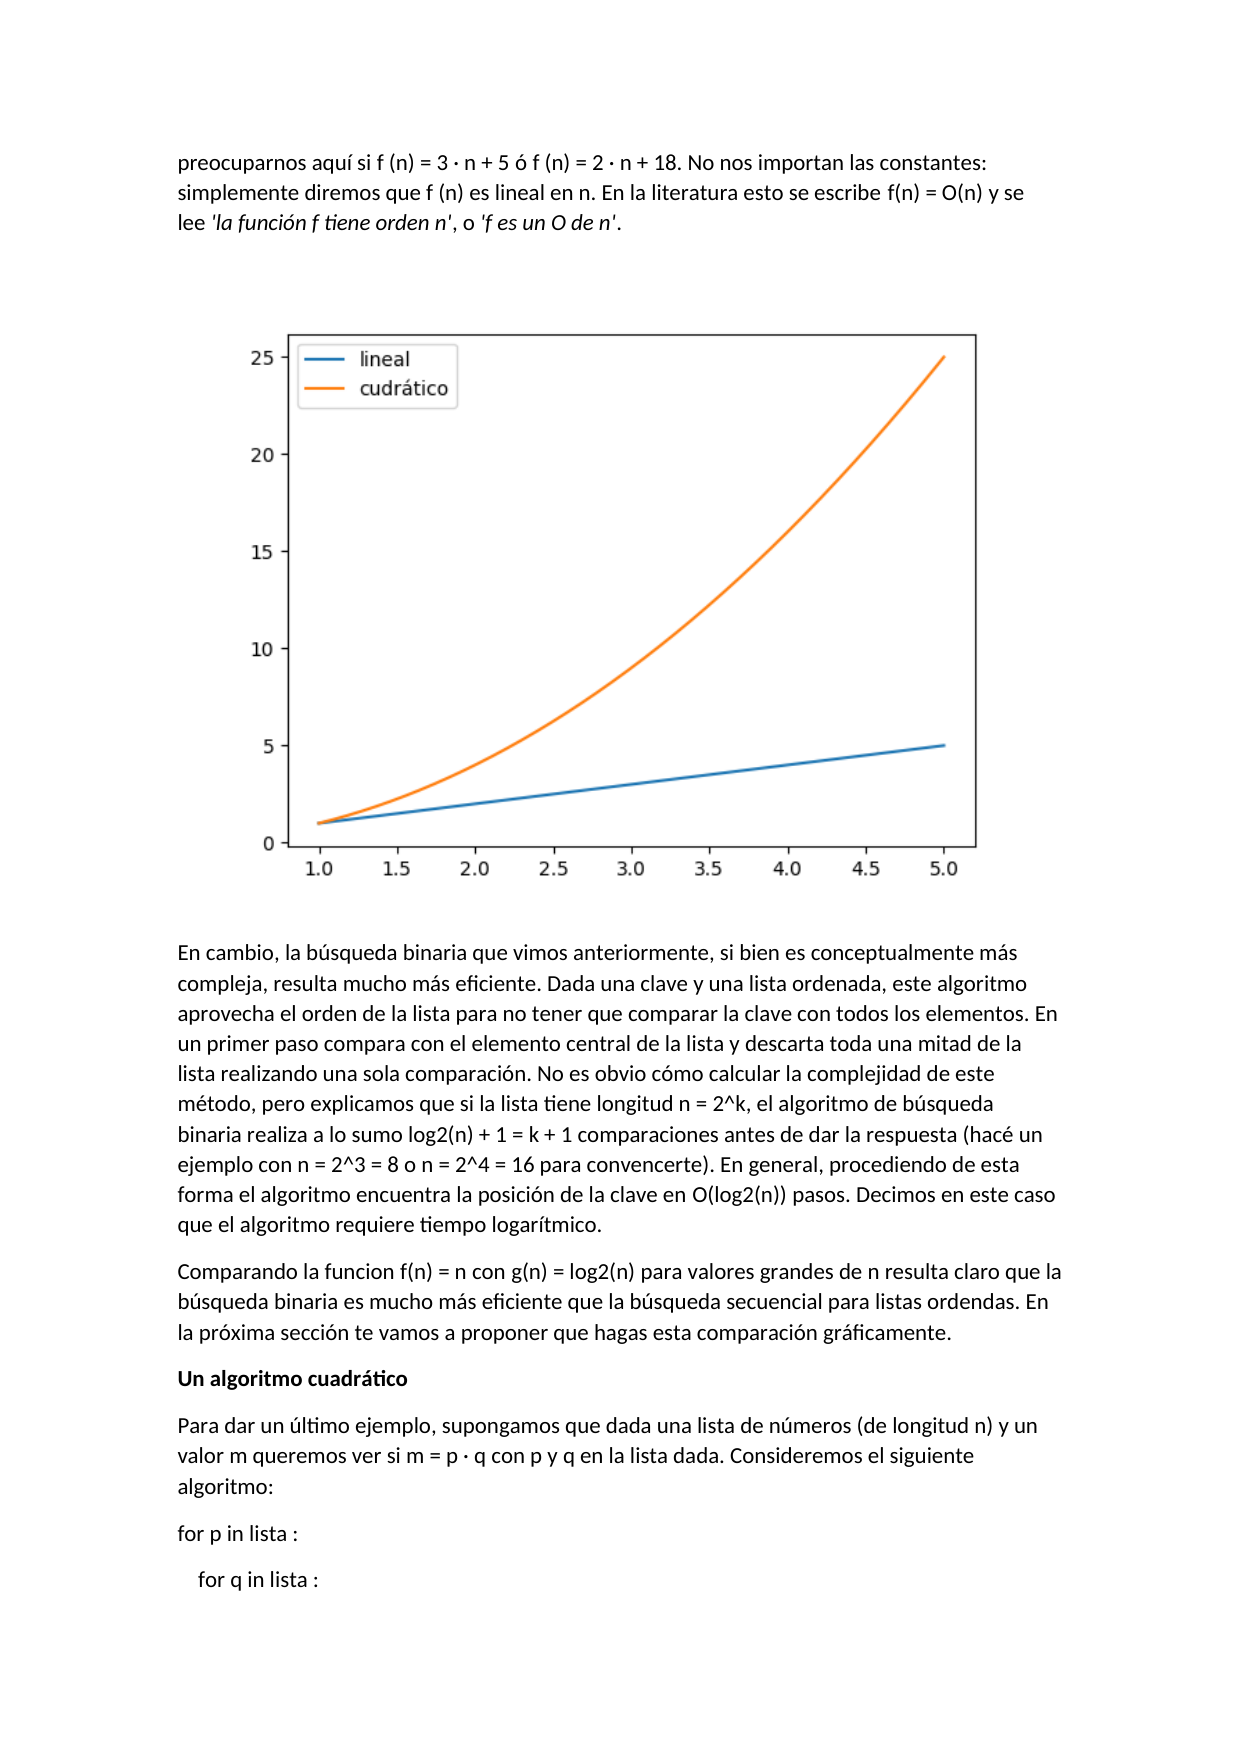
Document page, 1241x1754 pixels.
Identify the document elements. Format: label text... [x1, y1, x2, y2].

text for q in lista : [177, 1566, 1063, 1593]
text for p in lista : [177, 1519, 1063, 1547]
text En cambio, la búsqueda binaria que vimos anteriormente, si bien es conceptualmente más compleja, resulta mucho más eficiente. Dada una clave y una lista ordenada, este algoritmo aprovecha el orden de la lista para no tener que comparar la clave con todos los elementos. En un primer paso compara con el elemento central de la lista y descarta toda una mitad de la lista realizando una sola comparación. No es obvio cómo calcular la complejidad de este método, pero explicamos que si la lista tiene longitud n = 2^k, el algoritmo de búsqueda binaria realiza a lo sumo log2(n) + 1 = k + 1 comparaciones antes de dar la respuesta (hacé un ejemplo con n = 2^3 = 8 o n = 2^4 = 16 para convencerte). En general, procediendo de esta forma el algoritmo encuentra la posición de la clave en O(log2(n)) pasos. Decimos en este caso que el algoritmo requiere tiempo logarítmico. [177, 938, 1063, 1238]
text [177, 148, 1063, 236]
text Para dar un último ejemplo, supongamos que dada una lista de números (de longitud n) y un valor m queremos ver si m = p · q con p y q en la lista dada. Consideremos el siguiente algoritmo: [177, 1411, 1063, 1500]
picture [177, 255, 1063, 920]
text Comparando la funcion f(n) = n con g(n) = log2(n) para valores grandes de n resulta claro que la búsqueda binaria es mucho más eficiente que la búsqueda secuencial para listas ordendas. En la próxima sección te vamos a proponer que hagas esta comparación gráficamente. [177, 1257, 1063, 1346]
text Un algoritmo cuadrático [177, 1364, 1063, 1392]
